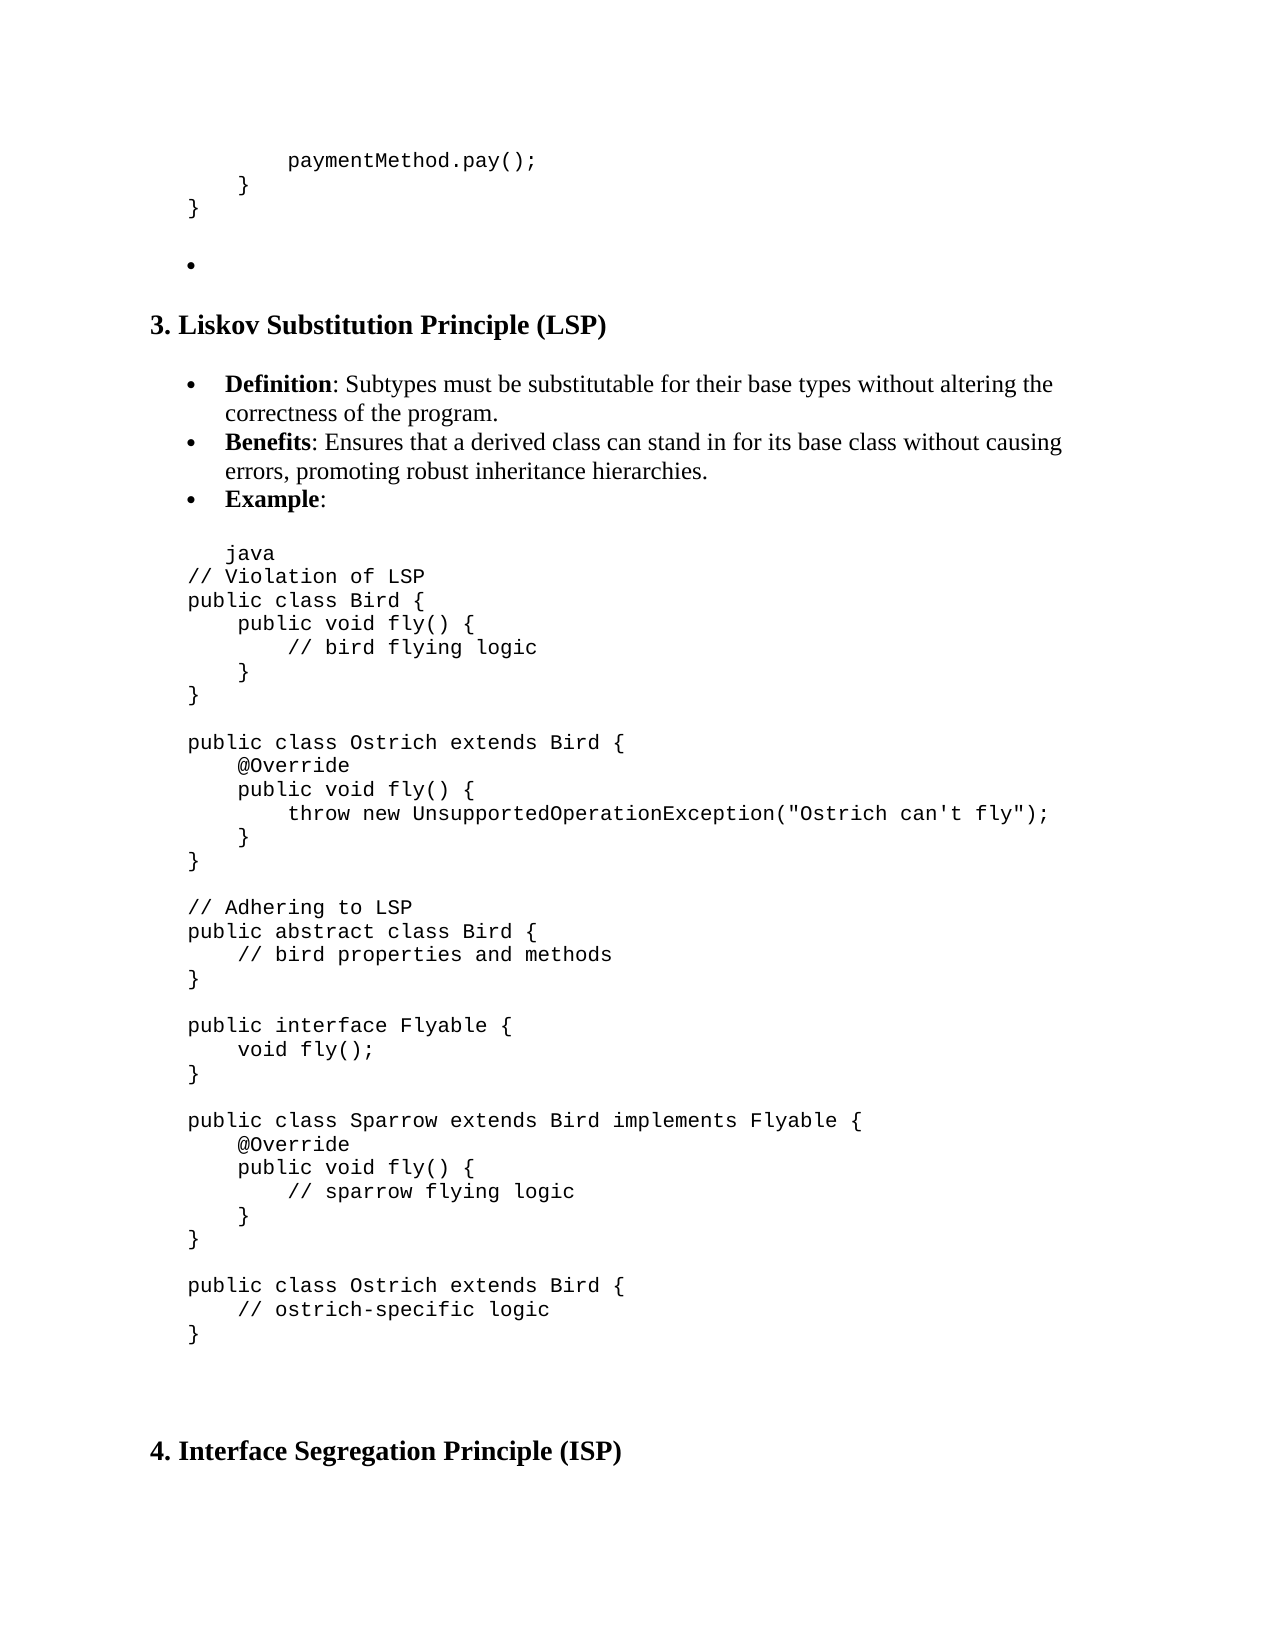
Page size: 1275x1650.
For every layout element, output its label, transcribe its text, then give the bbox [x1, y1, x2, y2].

text public class Bird { [187, 590, 1125, 613]
text public class Ostrich extends Bird { [187, 1276, 1125, 1299]
text // ostrich-specific logic [187, 1299, 1125, 1323]
text public void fly() { [187, 779, 1125, 803]
text public class Ostrich extends Bird { [187, 732, 1125, 755]
text } [187, 826, 1125, 850]
text // bird properties and methods [187, 944, 1125, 968]
text public interface Flyable { [187, 1015, 1125, 1039]
text @Override [187, 755, 1125, 779]
text } [187, 197, 1125, 221]
text } [187, 174, 1125, 197]
text // sparrow flying logic [187, 1181, 1125, 1204]
text public abstract class Bird { [187, 921, 1125, 944]
text } [187, 850, 1125, 873]
text } [187, 1063, 1125, 1086]
text paymentMethod.pay(); [187, 150, 1125, 174]
list Definition: Subtypes must be substitutable for their base types without altering the correctness of the program. [187, 369, 1125, 427]
text // Violation of LSP [187, 566, 1125, 590]
text java [225, 542, 1125, 566]
text } [187, 661, 1125, 684]
text throw new UnsupportedOperationException("Ostrich can't fly"); [187, 803, 1125, 826]
text public class Sparrow extends Bird implements Flyable { [187, 1110, 1125, 1134]
text } [187, 1228, 1125, 1252]
list Benefits: Ensures that a derived class can stand in for its base class without causing errors, promoting robust inheritance hierarchies. [187, 427, 1125, 484]
text public void fly() { [187, 613, 1125, 637]
text void fly(); [187, 1039, 1125, 1063]
list Example: [187, 484, 1125, 513]
text } [187, 1323, 1125, 1346]
text @Override [187, 1134, 1125, 1157]
text // Adhering to LSP [187, 897, 1125, 921]
text // bird flying logic [187, 637, 1125, 661]
text 3. Liskov Substitution Principle (LSP) [150, 308, 1125, 340]
text 4. Interface Segregation Principle (ISP) [150, 1433, 1125, 1466]
text } [187, 684, 1125, 708]
text public void fly() { [187, 1157, 1125, 1181]
text } [187, 1204, 1125, 1228]
text } [187, 968, 1125, 992]
